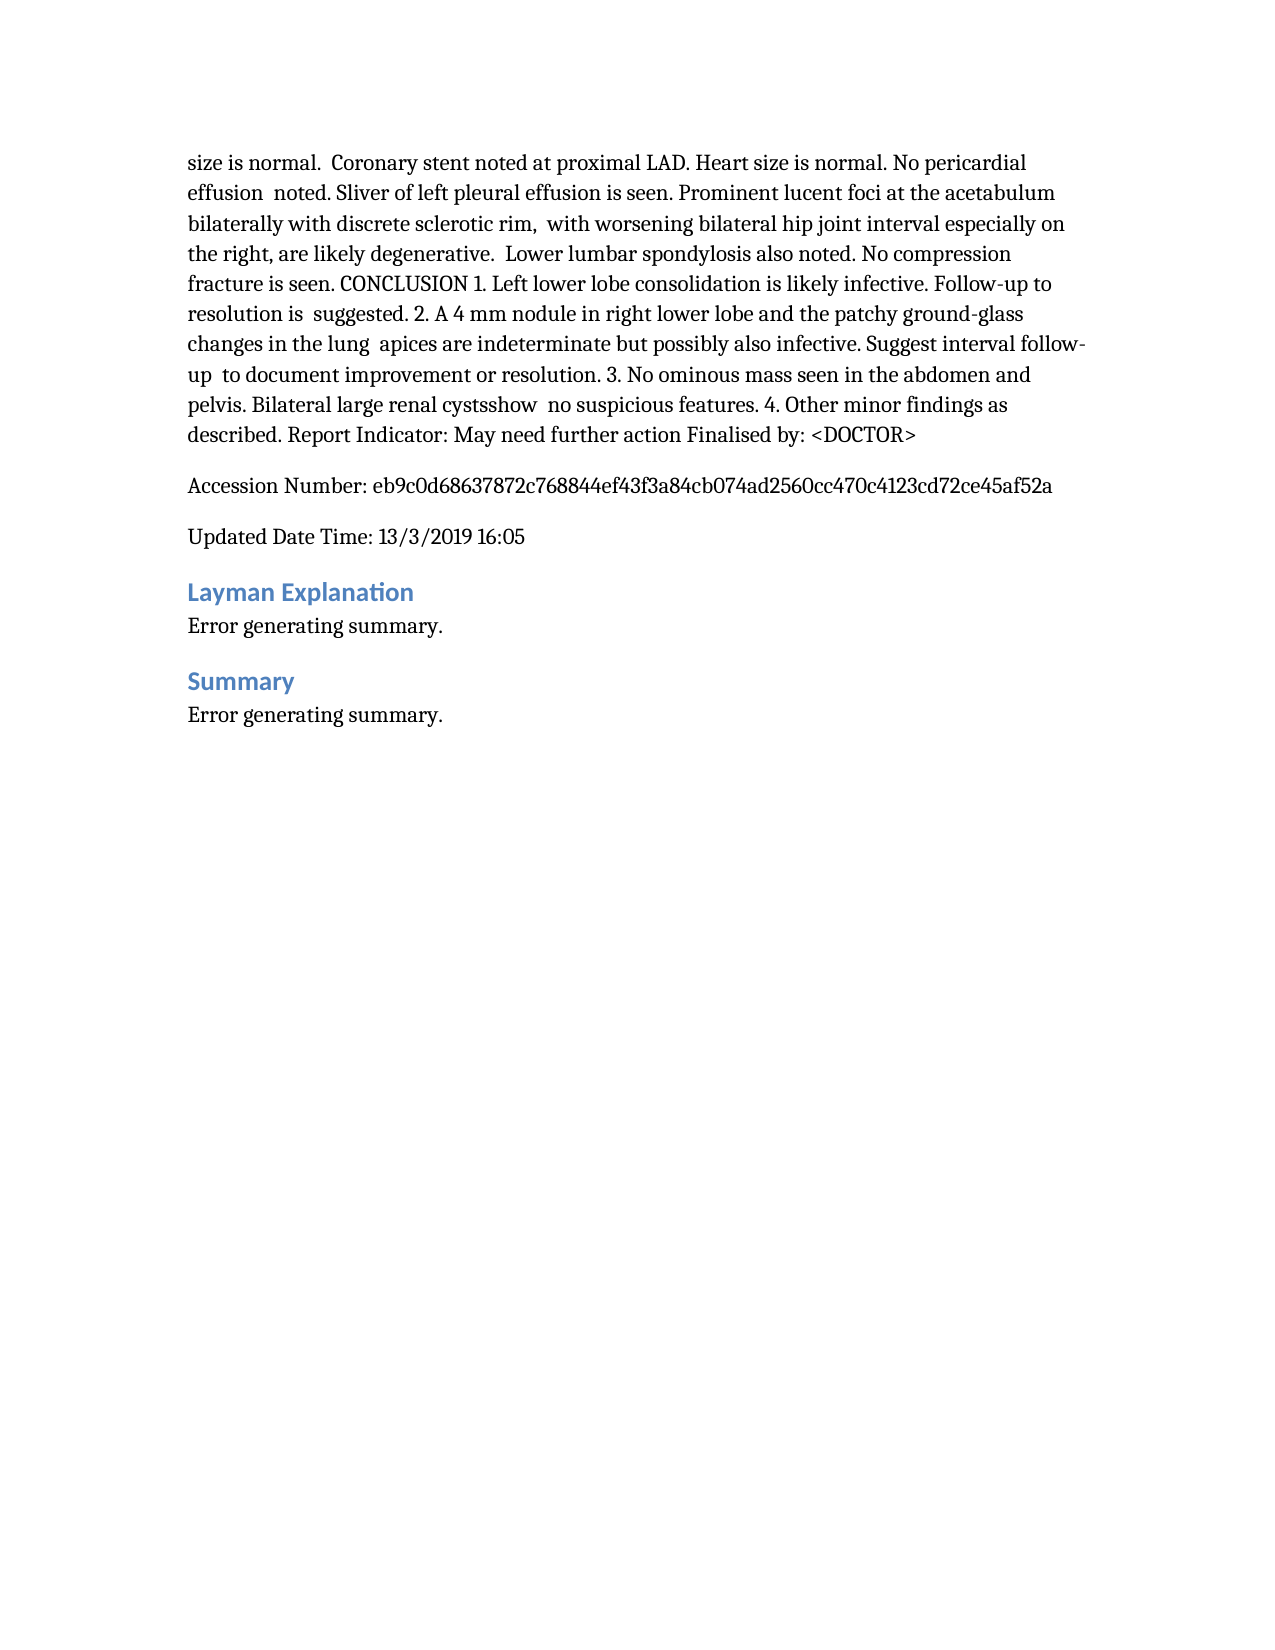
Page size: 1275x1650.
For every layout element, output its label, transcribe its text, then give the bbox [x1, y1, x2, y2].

text Error generating summary. [187, 613, 1087, 639]
text Updated Date Time: 13/3/2019 16:05 [187, 524, 1087, 550]
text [187, 150, 1087, 448]
text Error generating summary. [187, 702, 1087, 728]
text Accession Number: eb9c0d68637872c768844ef43f3a84cb074ad2560cc470c4123cd72ce45af52a [187, 473, 1087, 499]
subtitle Layman Explanation [187, 575, 1087, 608]
subtitle Summary [187, 664, 1087, 697]
